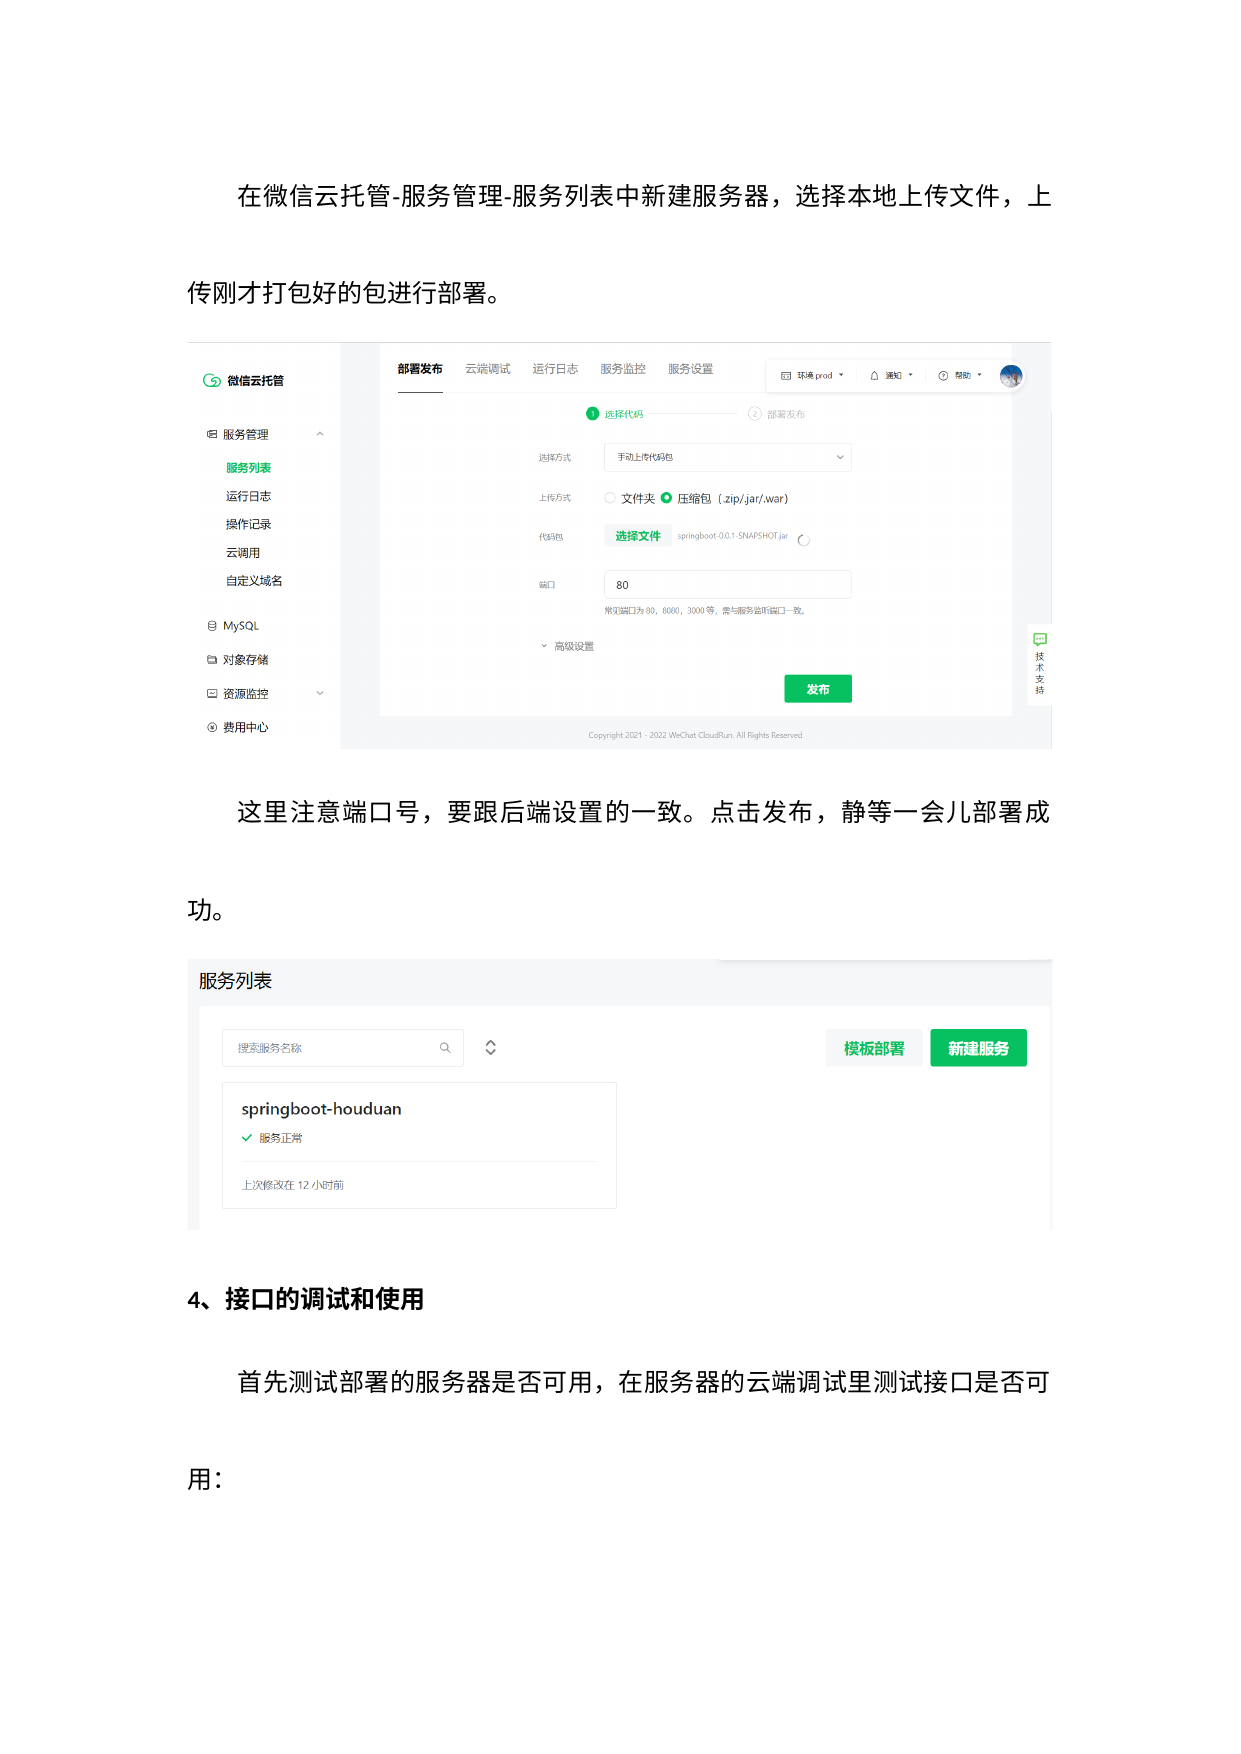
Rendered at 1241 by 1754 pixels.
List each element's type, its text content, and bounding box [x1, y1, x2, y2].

list 在微信云托管-服务管理-服务列表中新建服务器，选择本地上传文件，上传刚才打包好的包进行部署。 [187, 162, 1053, 324]
list 接口的调试和使用 [187, 1265, 1053, 1330]
list 这里注意端口号，要跟后端设置的一致。点击发布，静等一会儿部署成功。 [187, 778, 1053, 941]
list 首先测试部署的服务器是否可用，在服务器的云端调试里测试接口是否可用： [187, 1348, 1053, 1511]
picture [187, 959, 1053, 1230]
picture [187, 342, 1052, 749]
